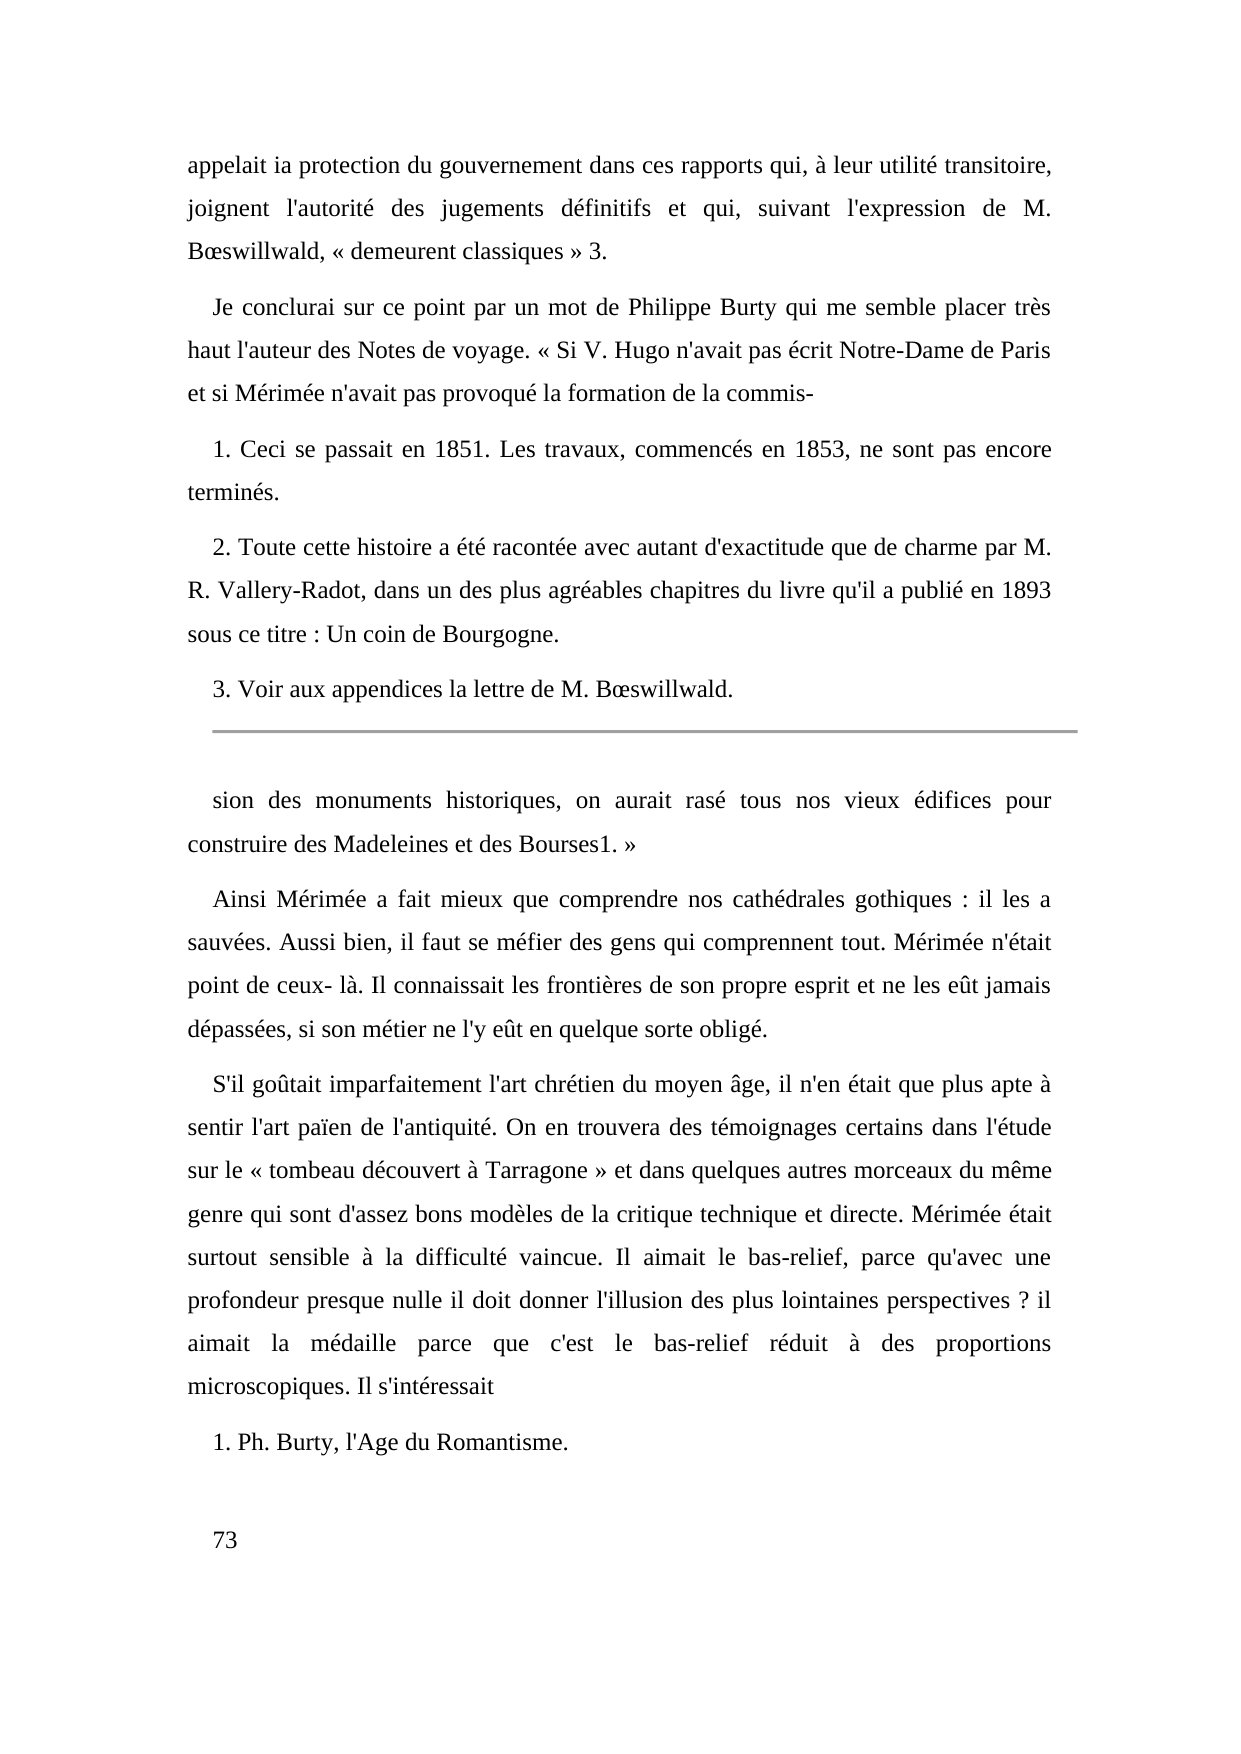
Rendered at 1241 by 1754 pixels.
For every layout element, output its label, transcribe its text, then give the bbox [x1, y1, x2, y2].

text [187, 150, 1053, 265]
text 1. Ceci se passait en 1851. Les travaux, commencés en 1853, ne sont pas encore terminés. [187, 434, 1053, 506]
text Ainsi Mérimée a fait mieux que comprendre nos cathédrales gothiques : il les a sauvées. Aussi bien, il faut se méfier des gens qui comprennent tout. Mérimée n'était point de ceux- là. Il connaissait les frontières de son propre esprit et ne les eût jamais dépassées, si son métier ne l'y eût en quelque sorte obligé. [187, 884, 1053, 1042]
text S'il goûtait imparfaitement l'art chrétien du moyen âge, il n'en était que plus apte à sentir l'art païen de l'antiquité. On en trouvera des témoignages certains dans l'étude sur le « tombeau découvert à Tarragone » et dans quelques autres morceaux du même genre qui sont d'assez bons modèles de la critique technique et directe. Mérimée était surtout sensible à la difficulté vaincue. Il aimait le bas-relief, parce qu'avec une profondeur presque nulle il doit donner l'illusion des plus lointaines perspectives ? il aimait la médaille parce que c'est le bas-relief réduit à des proportions microscopiques. Il s'intéressait [187, 1069, 1053, 1400]
text 2. Toute cette histoire a été racontée avec autant d'exactitude que de charme par M. R. Vallery-Radot, dans un des plus agréables chapitres du livre qu'il a publié en 1893 sous ce titre : Un coin de Bourgogne. [187, 532, 1053, 647]
text 1. Ph. Burty, l'Age du Romantisme. [187, 1427, 1053, 1456]
text Je conclurai sur ce point par un mot de Philippe Burty qui me semble placer très haut l'auteur des Notes de voyage. « Si V. Hugo n'avait pas écrit Notre-Dame de Paris et si Mérimée n'avait pas provoqué la formation de la commis- [187, 292, 1053, 407]
text 3. Voir aux appendices la lettre de M. Bœswillwald. [187, 674, 1053, 703]
text sion des monuments historiques, on aurait rasé tous nos vieux édifices pour construire des Madeleines et des Bourses1. » [187, 786, 1053, 857]
